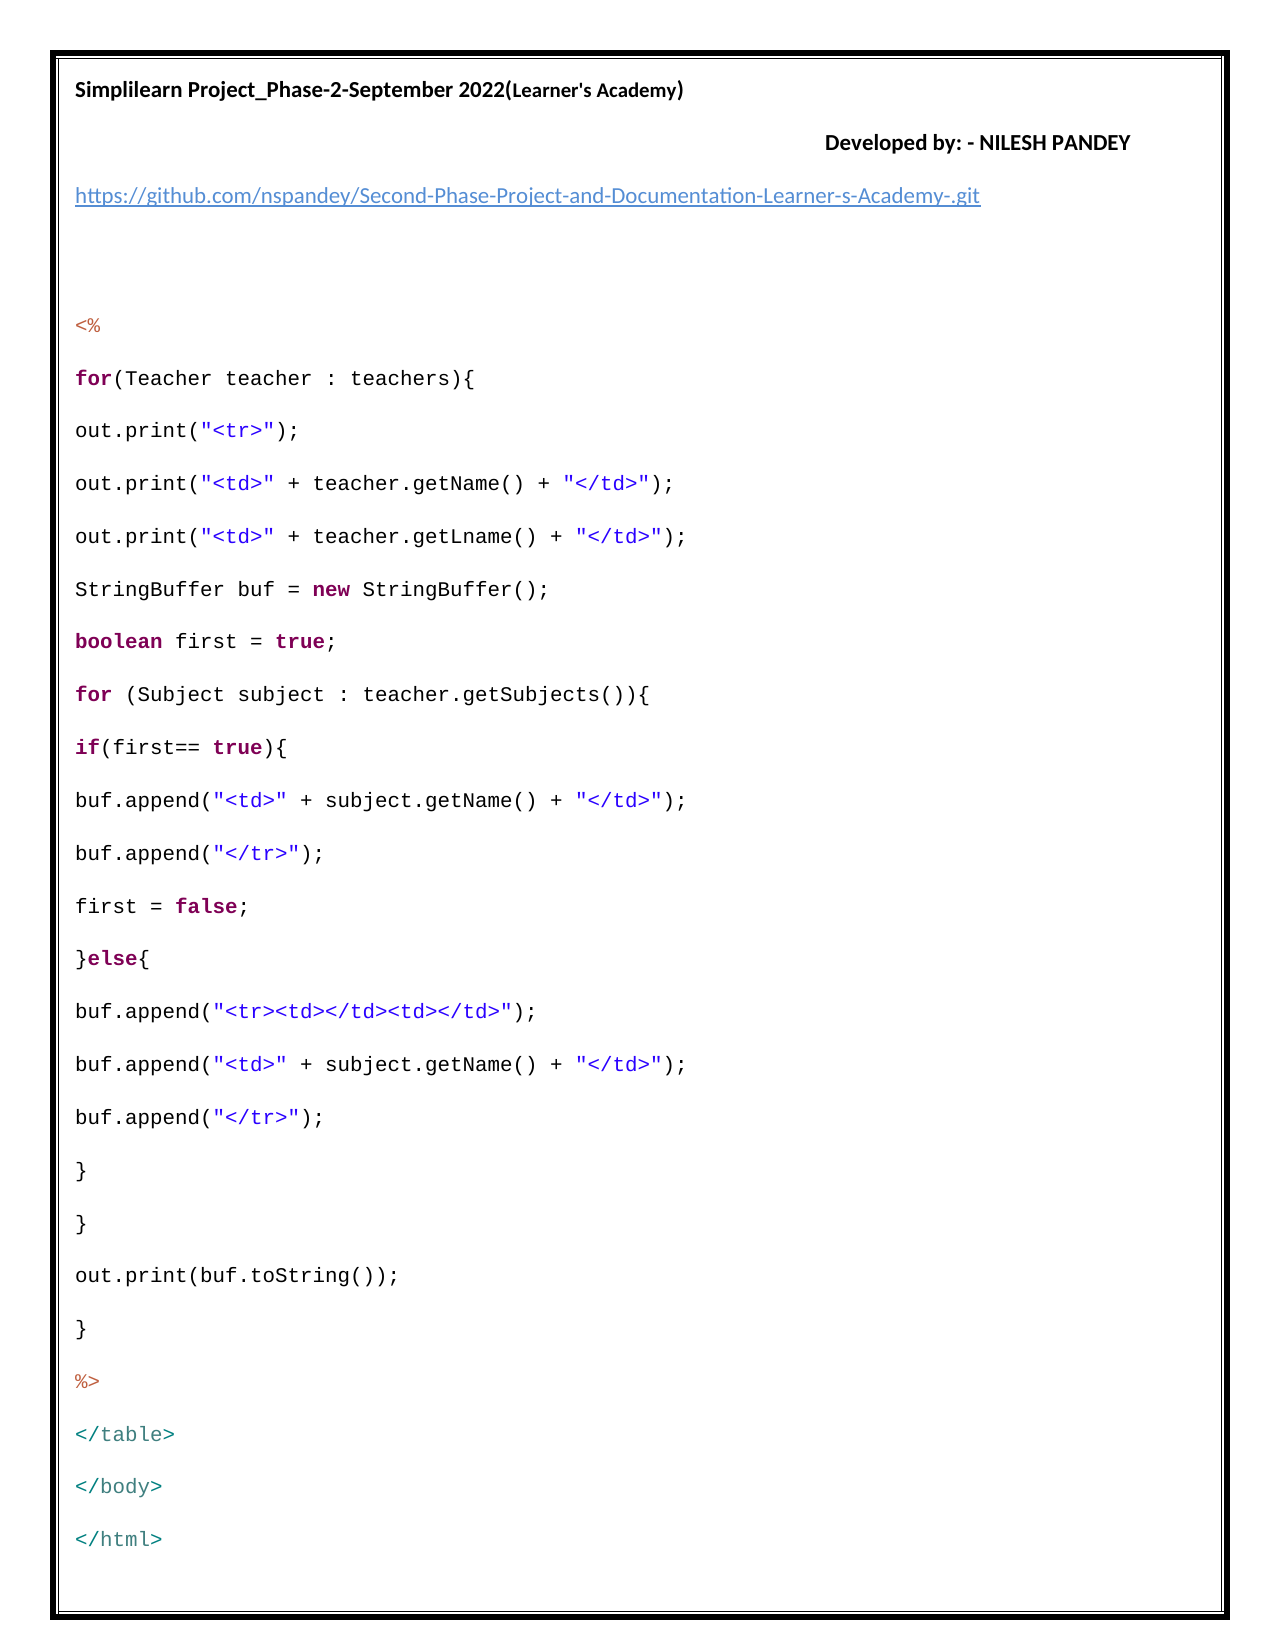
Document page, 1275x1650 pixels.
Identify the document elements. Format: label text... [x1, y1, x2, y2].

text if(first== true){ [75, 737, 1221, 761]
text out.print("<tr>"); [75, 420, 1221, 444]
text }else{ [75, 948, 1221, 972]
text StringBuffer buf = new StringBuffer(); [75, 579, 1221, 602]
text for(Teacher teacher : teachers){ [75, 367, 1221, 391]
text buf.append("</tr>"); [75, 1107, 1221, 1131]
text </table> [75, 1424, 1221, 1447]
text buf.append("<td>" + subject.getName() + "</td>"); [75, 790, 1221, 814]
text } [75, 1212, 1221, 1236]
text } [75, 1160, 1221, 1183]
text } [75, 1318, 1221, 1342]
text </body> [75, 1477, 1221, 1500]
text first = false; [75, 896, 1221, 919]
text out.print("<td>" + teacher.getName() + "</td>"); [75, 473, 1221, 497]
text out.print("<td>" + teacher.getLname() + "</td>"); [75, 526, 1221, 549]
text %> [75, 1371, 1221, 1394]
text buf.append("<tr><td></td><td></td>"); [75, 1001, 1221, 1025]
text buf.append("</tr>"); [75, 843, 1221, 866]
text boolean first = true; [75, 632, 1221, 655]
text </html> [75, 1529, 1221, 1553]
text out.print(buf.toString()); [75, 1265, 1221, 1289]
text for (Subject subject : teacher.getSubjects()){ [75, 684, 1221, 708]
text <% [75, 315, 1221, 338]
text buf.append("<td>" + subject.getName() + "</td>"); [75, 1054, 1221, 1078]
